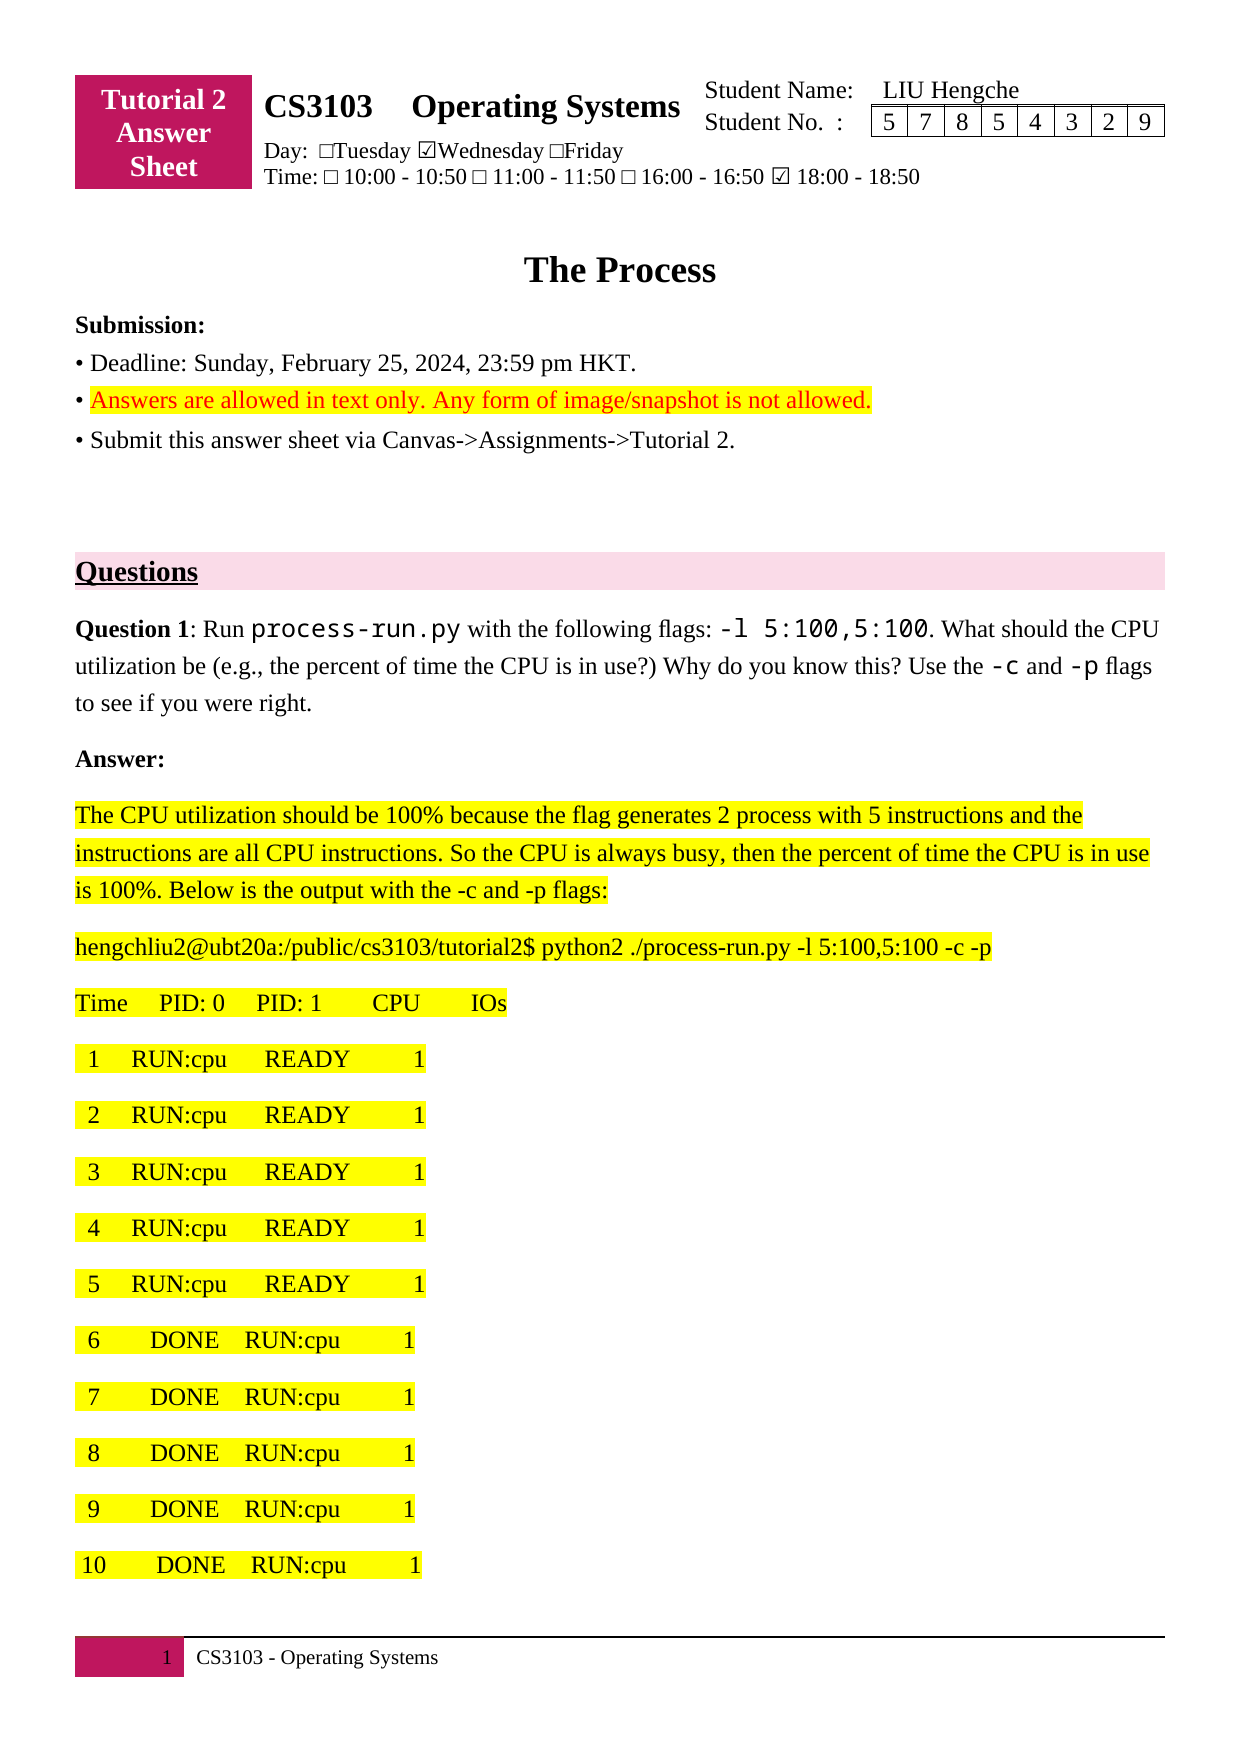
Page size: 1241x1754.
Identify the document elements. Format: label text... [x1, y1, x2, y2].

text 3 RUN:cpu READY 1 [75, 1152, 1165, 1190]
text 8 DONE RUN:cpu 1 [75, 1434, 1165, 1471]
text 1 RUN:cpu READY 1 [75, 1040, 1165, 1077]
list • Submit this answer sheet via Canvas->Assignments->Tutorial 2. [75, 421, 1165, 458]
text 9 DONE RUN:cpu 1 [75, 1490, 1165, 1527]
text 7 DONE RUN:cpu 1 [75, 1377, 1165, 1415]
text 2 RUN:cpu READY 1 [75, 1096, 1165, 1134]
text The Process [75, 231, 1165, 306]
text • Deadline: Sunday, February 25, 2024, 23:59 pm HKT. [75, 344, 1165, 381]
text Submission: [75, 306, 1165, 344]
text The CPU utilization should be 100% because the flag generates 2 process with 5 instructions and the instructions are all CPU instructions. So the CPU is always busy, then the percent of time the CPU is in use is 100%. Below is the output with the -c and -p flags: [75, 796, 1165, 909]
list • Answers are allowed in text only. Any form of image/snapshot is not allowed. [75, 381, 1165, 419]
text 6 DONE RUN:cpu 1 [75, 1321, 1165, 1359]
text Answer: [75, 740, 1165, 777]
text Questions [75, 552, 1165, 590]
text hengchliu2@ubt20a:/public/cs3103/tutorial2$ python2 ./process-run.py -l 5:100,5:100 -c -p [75, 927, 1165, 965]
text 4 RUN:cpu READY 1 [75, 1209, 1165, 1246]
text 10 DONE RUN:cpu 1 [75, 1546, 1165, 1584]
text 5 RUN:cpu READY 1 [75, 1265, 1165, 1302]
text Time PID: 0 PID: 1 CPU IOs [75, 984, 1165, 1021]
text Question 1: Run process-run.py with the following ﬂags: -l 5:100,5:100. What should the CPU utilization be (e.g., the percent of time the CPU is in use?) Why do you know this? Use the -c and -p ﬂags to see if you were right. [75, 609, 1165, 721]
